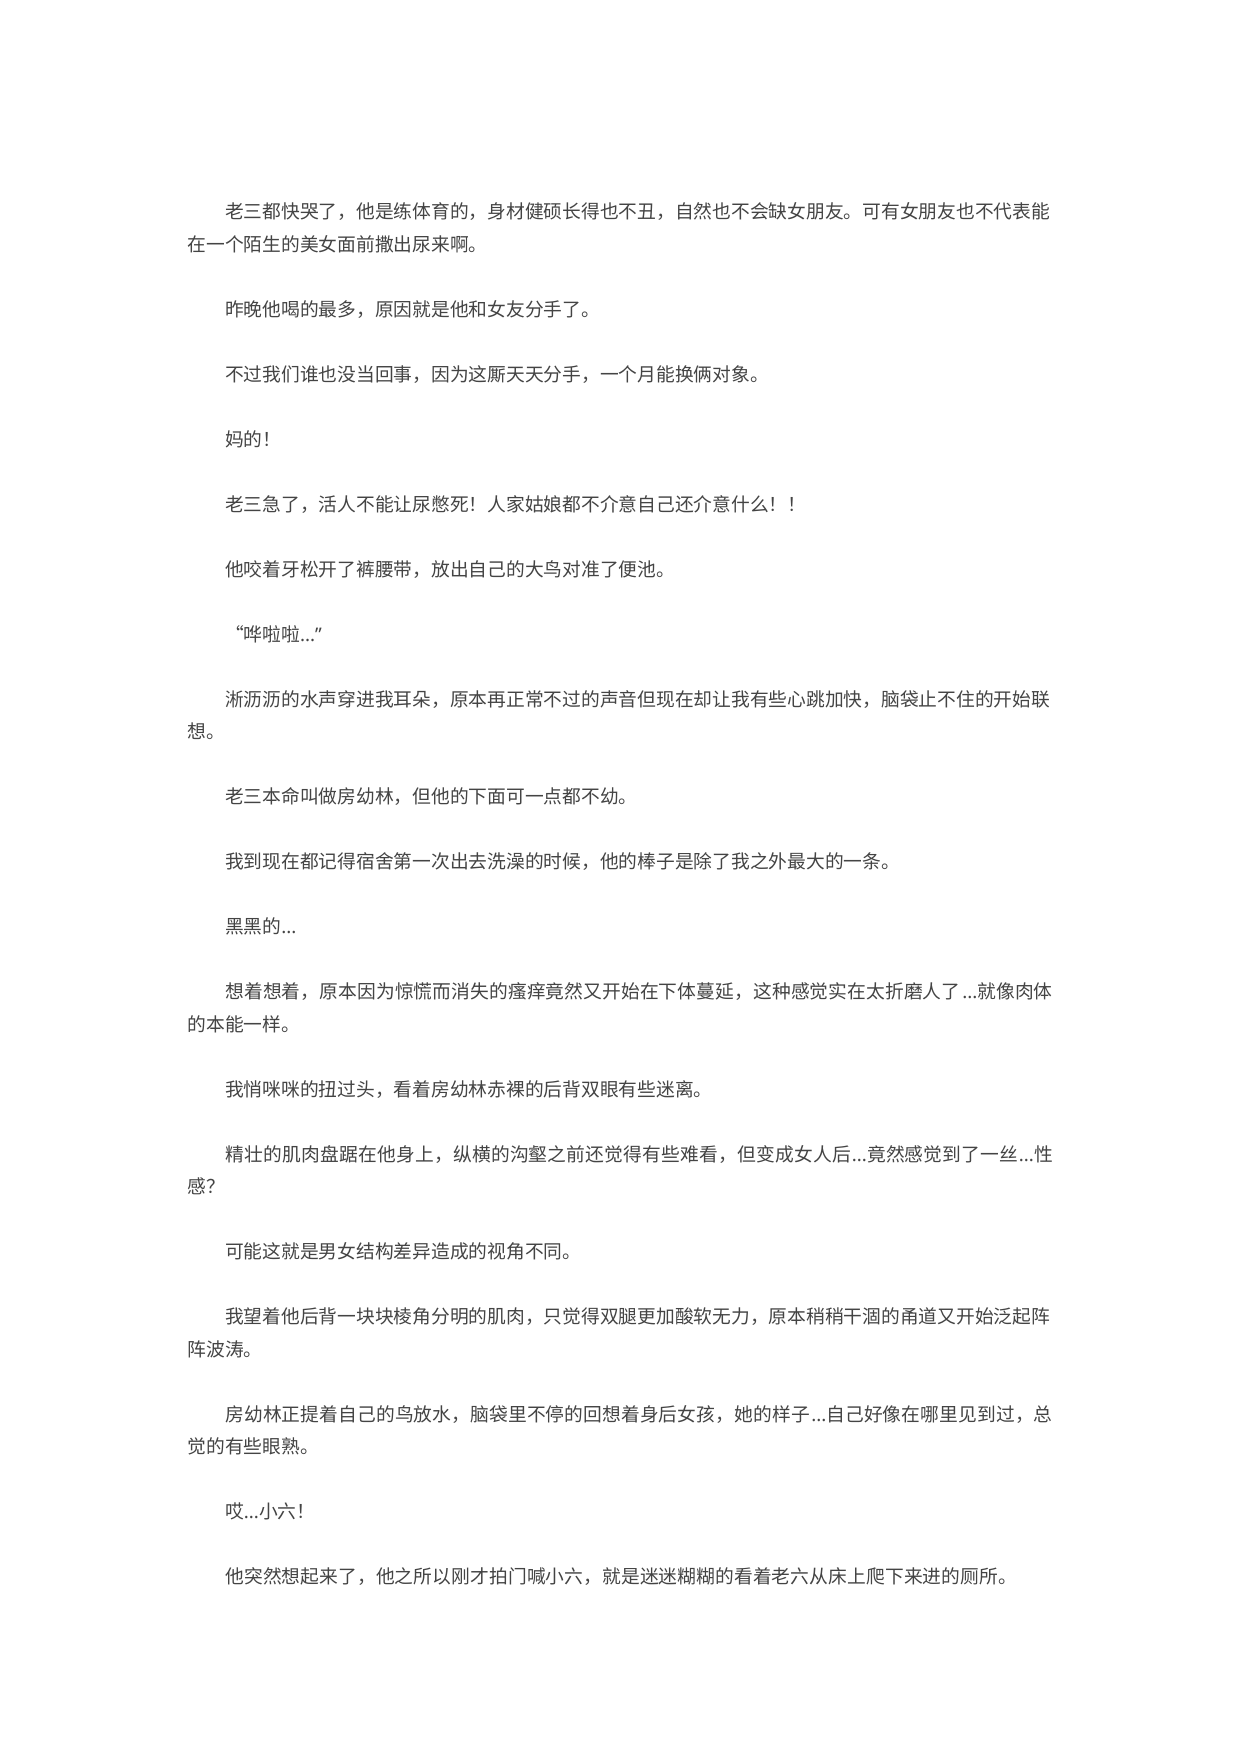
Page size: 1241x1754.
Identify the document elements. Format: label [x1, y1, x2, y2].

text [187, 162, 1053, 1592]
